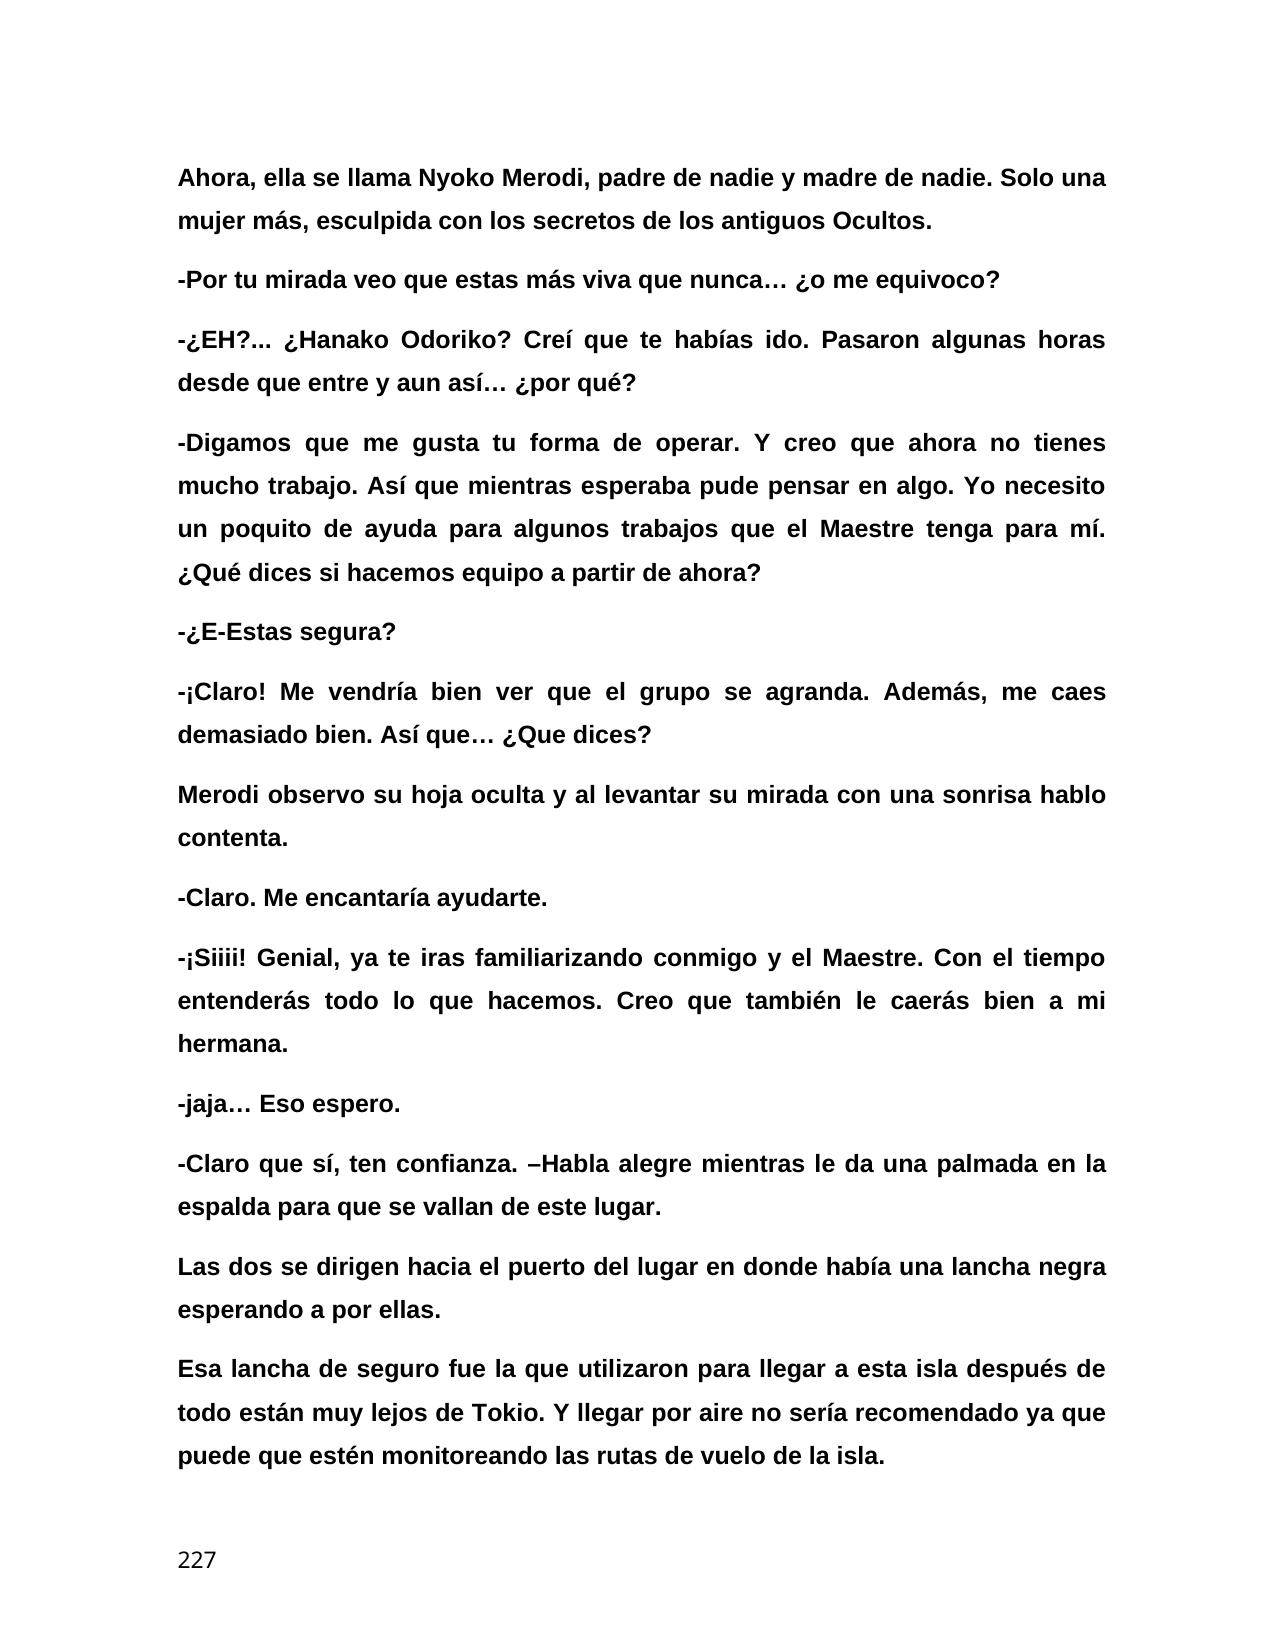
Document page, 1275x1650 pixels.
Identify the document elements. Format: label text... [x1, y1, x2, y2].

text -¡Siiii! Genial, ya te iras familiarizando conmigo y el Maestre. Con el tiempo entenderás todo lo que hacemos. Creo que también le caerás bien a mi hermana. [177, 943, 1107, 1058]
text Merodi observo su hoja oculta y al levantar su mirada con una sonrisa hablo contenta. [177, 780, 1107, 852]
text -Claro. Me encantaría ayudarte. [177, 883, 1107, 912]
text -jaja… Eso espero. [177, 1089, 1107, 1117]
text -Digamos que me gusta tu forma de operar. Y creo que ahora no tienes mucho trabajo. Así que mientras esperaba pude pensar en algo. Yo necesito un poquito de ayuda para algunos trabajos que el Maestre tenga para mí. ¿Qué dices si hacemos equipo a partir de ahora? [177, 428, 1107, 586]
text -Por tu mirada veo que estas más viva que nunca… ¿o me equivoco? [177, 265, 1107, 294]
text -¿EH?... ¿Hanako Odoriko? Creí que te habías ido. Pasaron algunas horas desde que entre y aun así… ¿por qué? [177, 325, 1107, 397]
text Las dos se dirigen hacia el puerto del lugar en donde había una lancha negra esperando a por ellas. [177, 1251, 1107, 1323]
text Esa lancha de seguro fue la que utilizaron para llegar a esta isla después de todo están muy lejos de Tokio. Y llegar por aire no sería recomendado ya que puede que estén monitoreando las rutas de vuelo de la isla. [177, 1354, 1107, 1469]
text -¿E-Estas segura? [177, 617, 1107, 646]
text -Claro que sí, ten confianza. –Habla alegre mientras le da una palmada en la espalda para que se vallan de este lugar. [177, 1148, 1107, 1220]
text Ahora, ella se llama Nyoko Merodi, padre de nadie y madre de nadie. Solo una mujer más, esculpida con los secretos de los antiguos Ocultos. [177, 162, 1107, 234]
text -¡Claro! Me vendría bien ver que el grupo se agranda. Además, me caes demasiado bien. Así que… ¿Que dices? [177, 677, 1107, 749]
